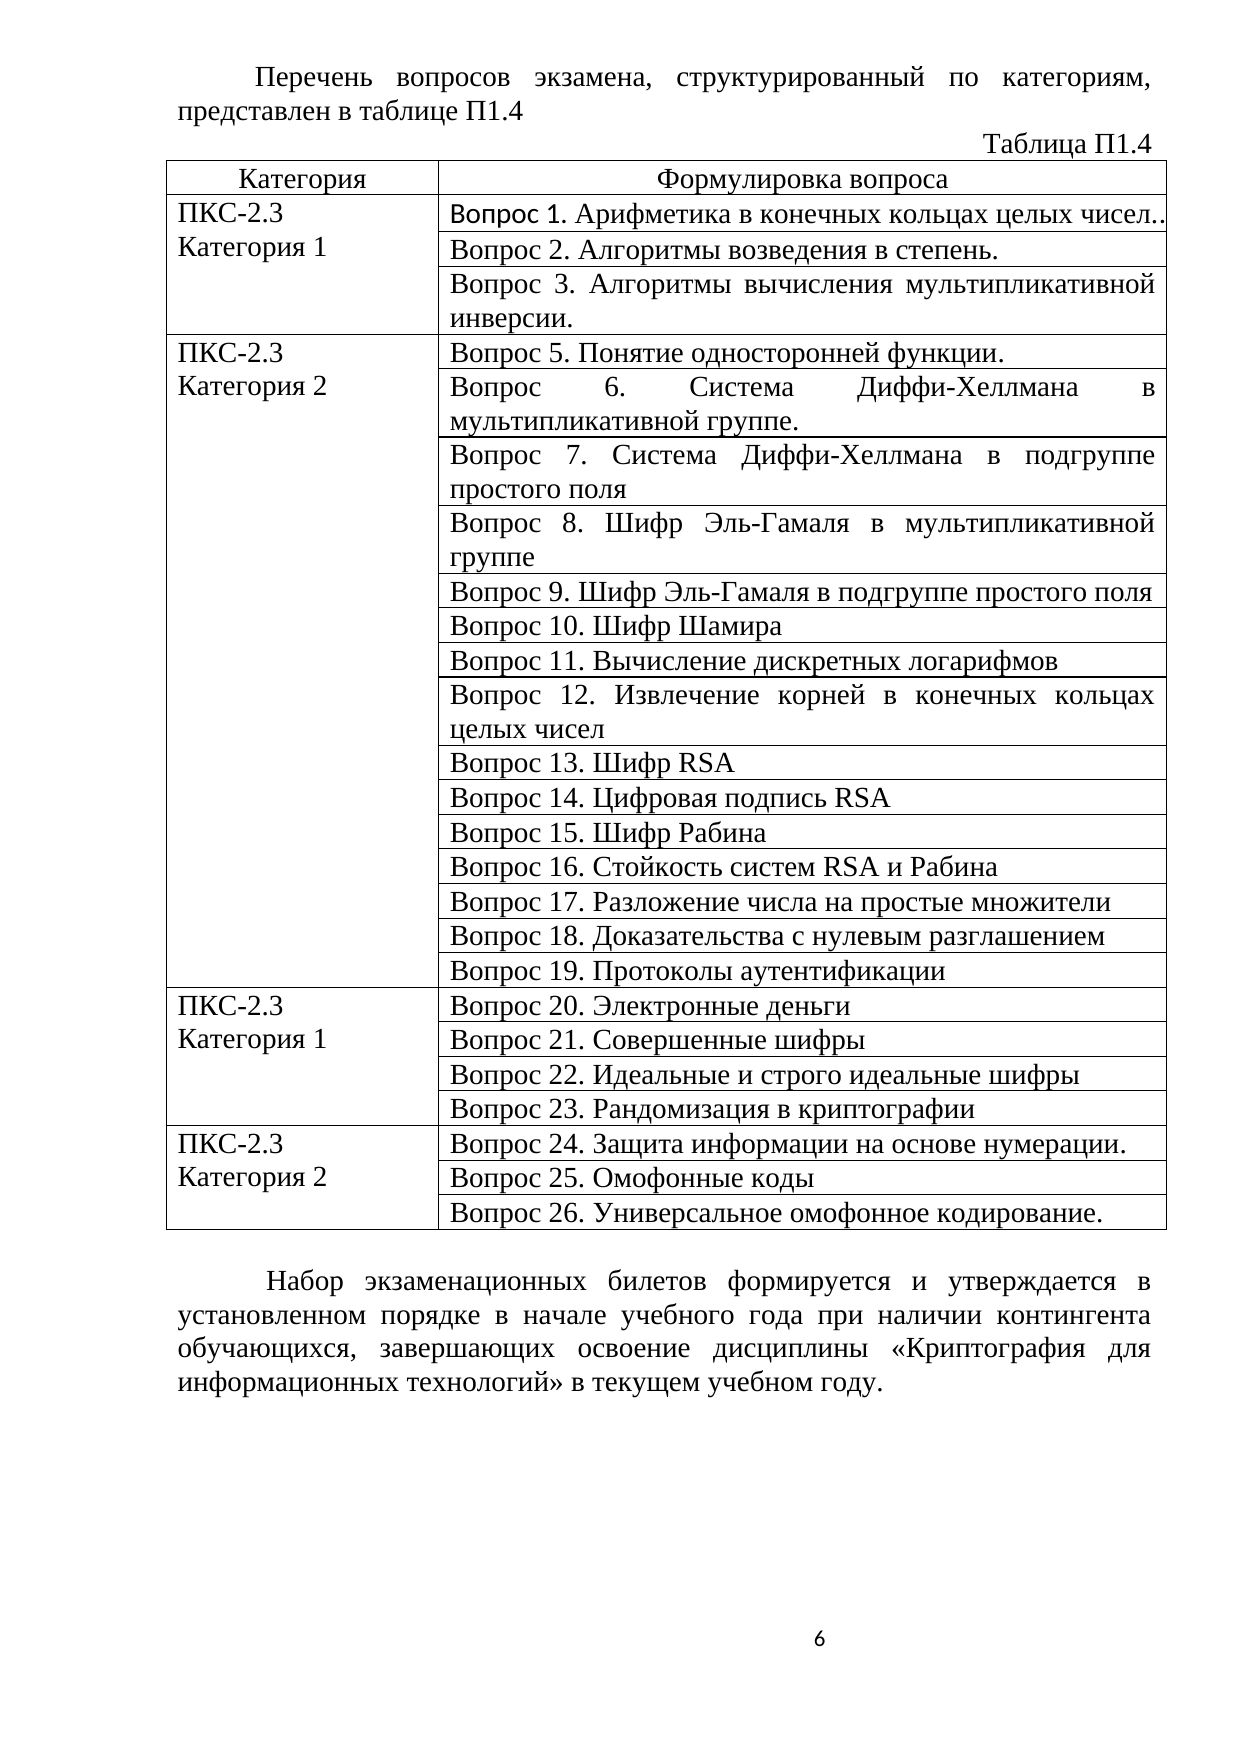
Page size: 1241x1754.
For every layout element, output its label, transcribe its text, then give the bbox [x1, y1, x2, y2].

table_cell Вопрос 2. Алгоритмы возведения в степень. [439, 232, 1166, 266]
table_cell Вопрос 11. Вычисление дискретных логарифмов [439, 643, 1166, 676]
table_cell Вопрос 26. Универсальное омофонное кодирование. [439, 1195, 1166, 1229]
table_cell Вопрос 6. Система Диффи-Хеллмана в мультипликативной группе. [439, 369, 1166, 436]
table_cell ПКС-2.3 Категория 2 [167, 1126, 438, 1229]
table_cell Вопрос 14. Цифровая подпись RSA [439, 780, 1166, 814]
table_cell Вопрос 10. Шифр Шамира [439, 608, 1166, 642]
table_cell Вопрос 7. Система Диффи-Хеллмана в подгруппе простого поля [439, 438, 1166, 504]
table_cell Вопрос 16. Стойкость систем RSA и Рабина [439, 849, 1166, 883]
text Набор экзаменационных билетов формируется и утверждается в установленном порядке в начале учебного года при наличии контингента обучающихся, завершающих освоение дисциплины «Криптография для информационных технологий» в текущем учебном году. [177, 1263, 1152, 1397]
text Таблица П1.4 [177, 126, 1152, 160]
table_cell Вопрос 24. Защита информации на основе нумерации. [439, 1126, 1166, 1159]
table_cell Вопрос 12. Извлечение корней в конечных кольцах целых чисел [439, 678, 1166, 744]
table_cell Вопрос 5. Понятие односторонней функции. [439, 335, 1166, 368]
table_cell ПКС-2.3 Категория 1 [167, 988, 438, 1125]
table_cell Вопрос 20. Электронные деньги [439, 988, 1166, 1021]
table_cell Вопрос 1. Арифметика в конечных кольцах целых чисел.. [439, 195, 1166, 231]
table_header Категория [167, 161, 438, 194]
table_cell ПКС-2.3 Категория 1 [167, 195, 438, 334]
text Перечень вопросов экзамена, структурированный по категориям, представлен в таблице П1.4 [177, 59, 1152, 126]
table_cell Вопрос 15. Шифр Рабина [439, 815, 1166, 848]
table_cell Вопрос 21. Совершенные шифры [439, 1022, 1166, 1056]
table_cell Вопрос 3. Алгоритмы вычисления мультипликативной инверсии. [439, 267, 1166, 334]
table_header Формулировка вопроса [439, 161, 1166, 194]
table_cell Вопрос 13. Шифр RSA [439, 746, 1166, 779]
table_cell Вопрос 25. Омофонные коды [439, 1161, 1166, 1194]
table_cell Вопрос 9. Шифр Эль-Гамаля в подгруппе простого поля [439, 574, 1166, 607]
table_cell Вопрос 23. Рандомизация в криптографии [439, 1091, 1166, 1125]
table_cell Вопрос 18. Доказательства с нулевым разглашением [439, 919, 1166, 952]
table_cell Вопрос 17. Разложение числа на простые множители [439, 884, 1166, 917]
table_cell Вопрос 22. Идеальные и строго идеальные шифры [439, 1057, 1166, 1090]
table_cell Вопрос 8. Шифр Эль-Гамаля в мультипликативной группе [439, 506, 1166, 573]
table_cell ПКС-2.3 Категория 2 [167, 335, 438, 987]
table_cell Вопрос 19. Протоколы аутентификации [439, 953, 1166, 987]
